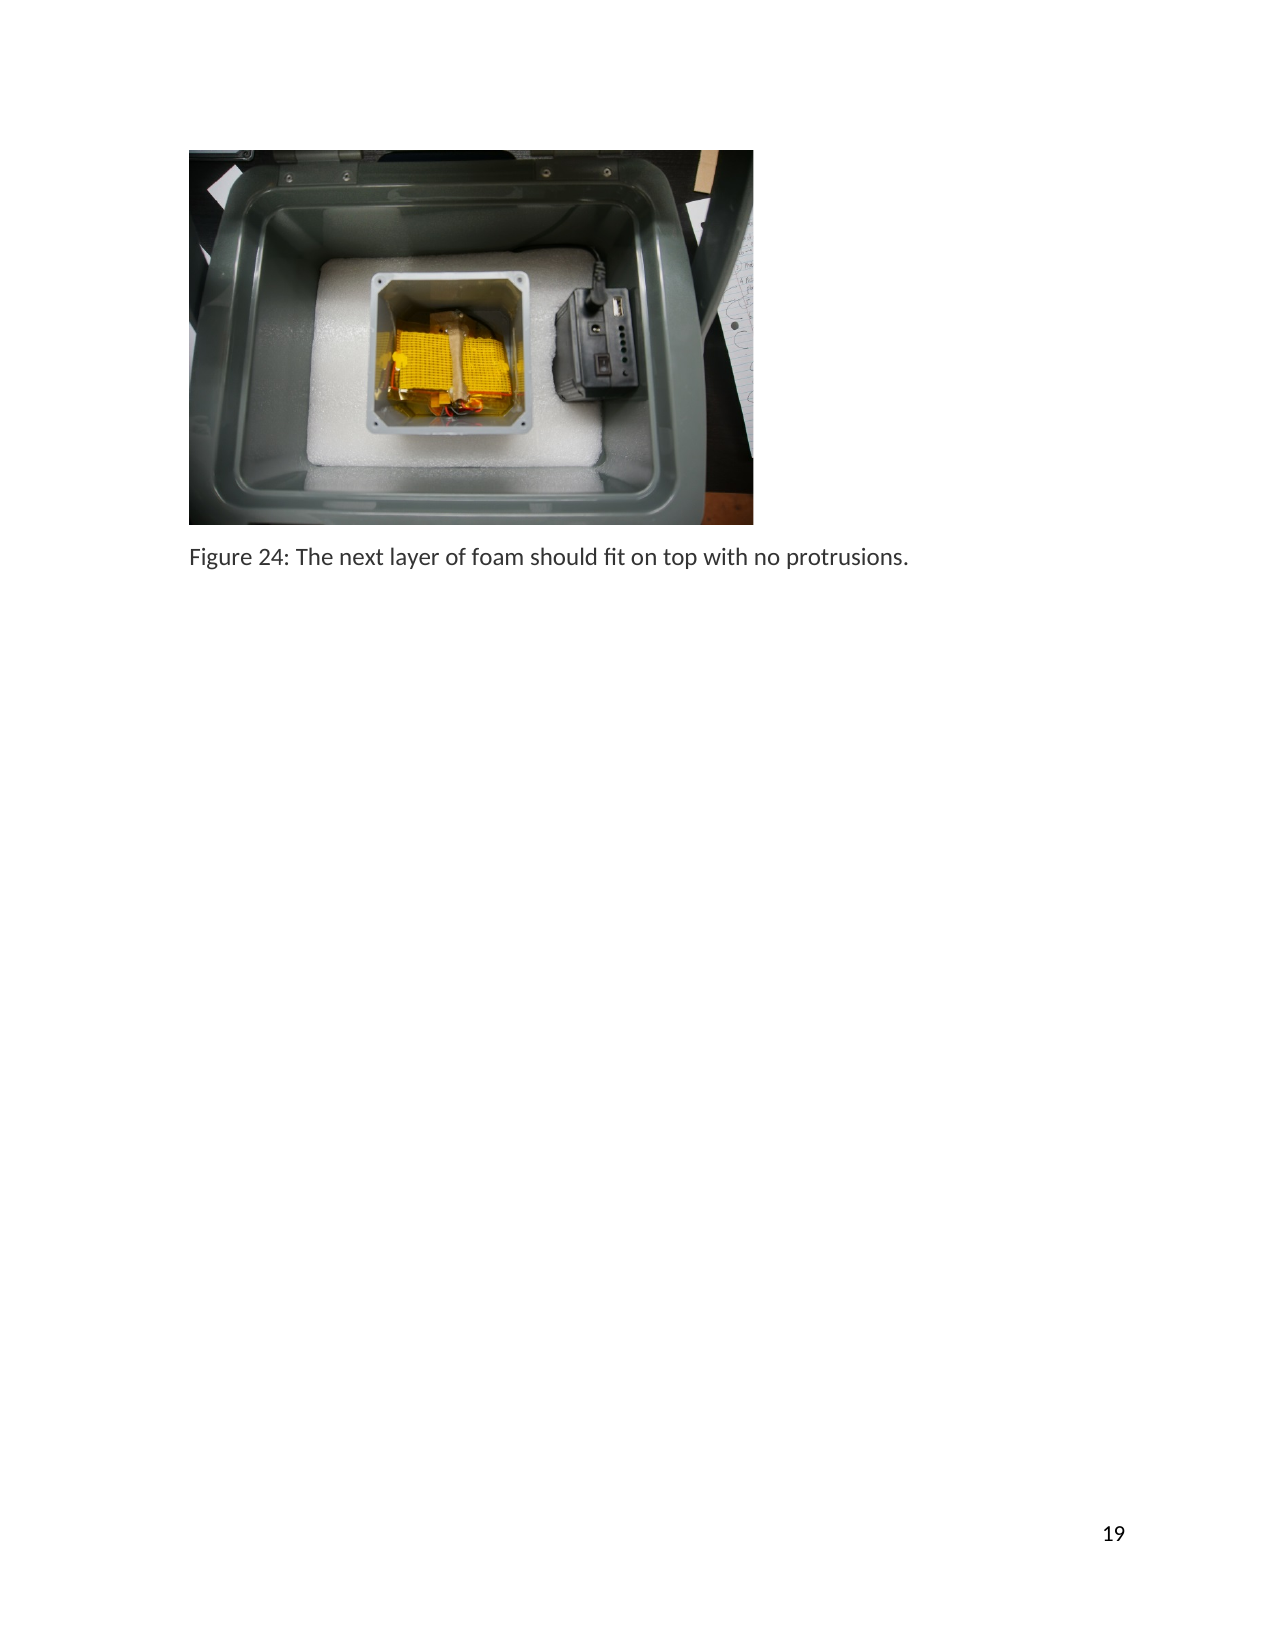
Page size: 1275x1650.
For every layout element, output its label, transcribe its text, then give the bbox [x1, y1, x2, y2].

text Figure 24: The next layer of foam should fit on top with no protrusions. [150, 541, 1125, 571]
picture [189, 150, 754, 525]
